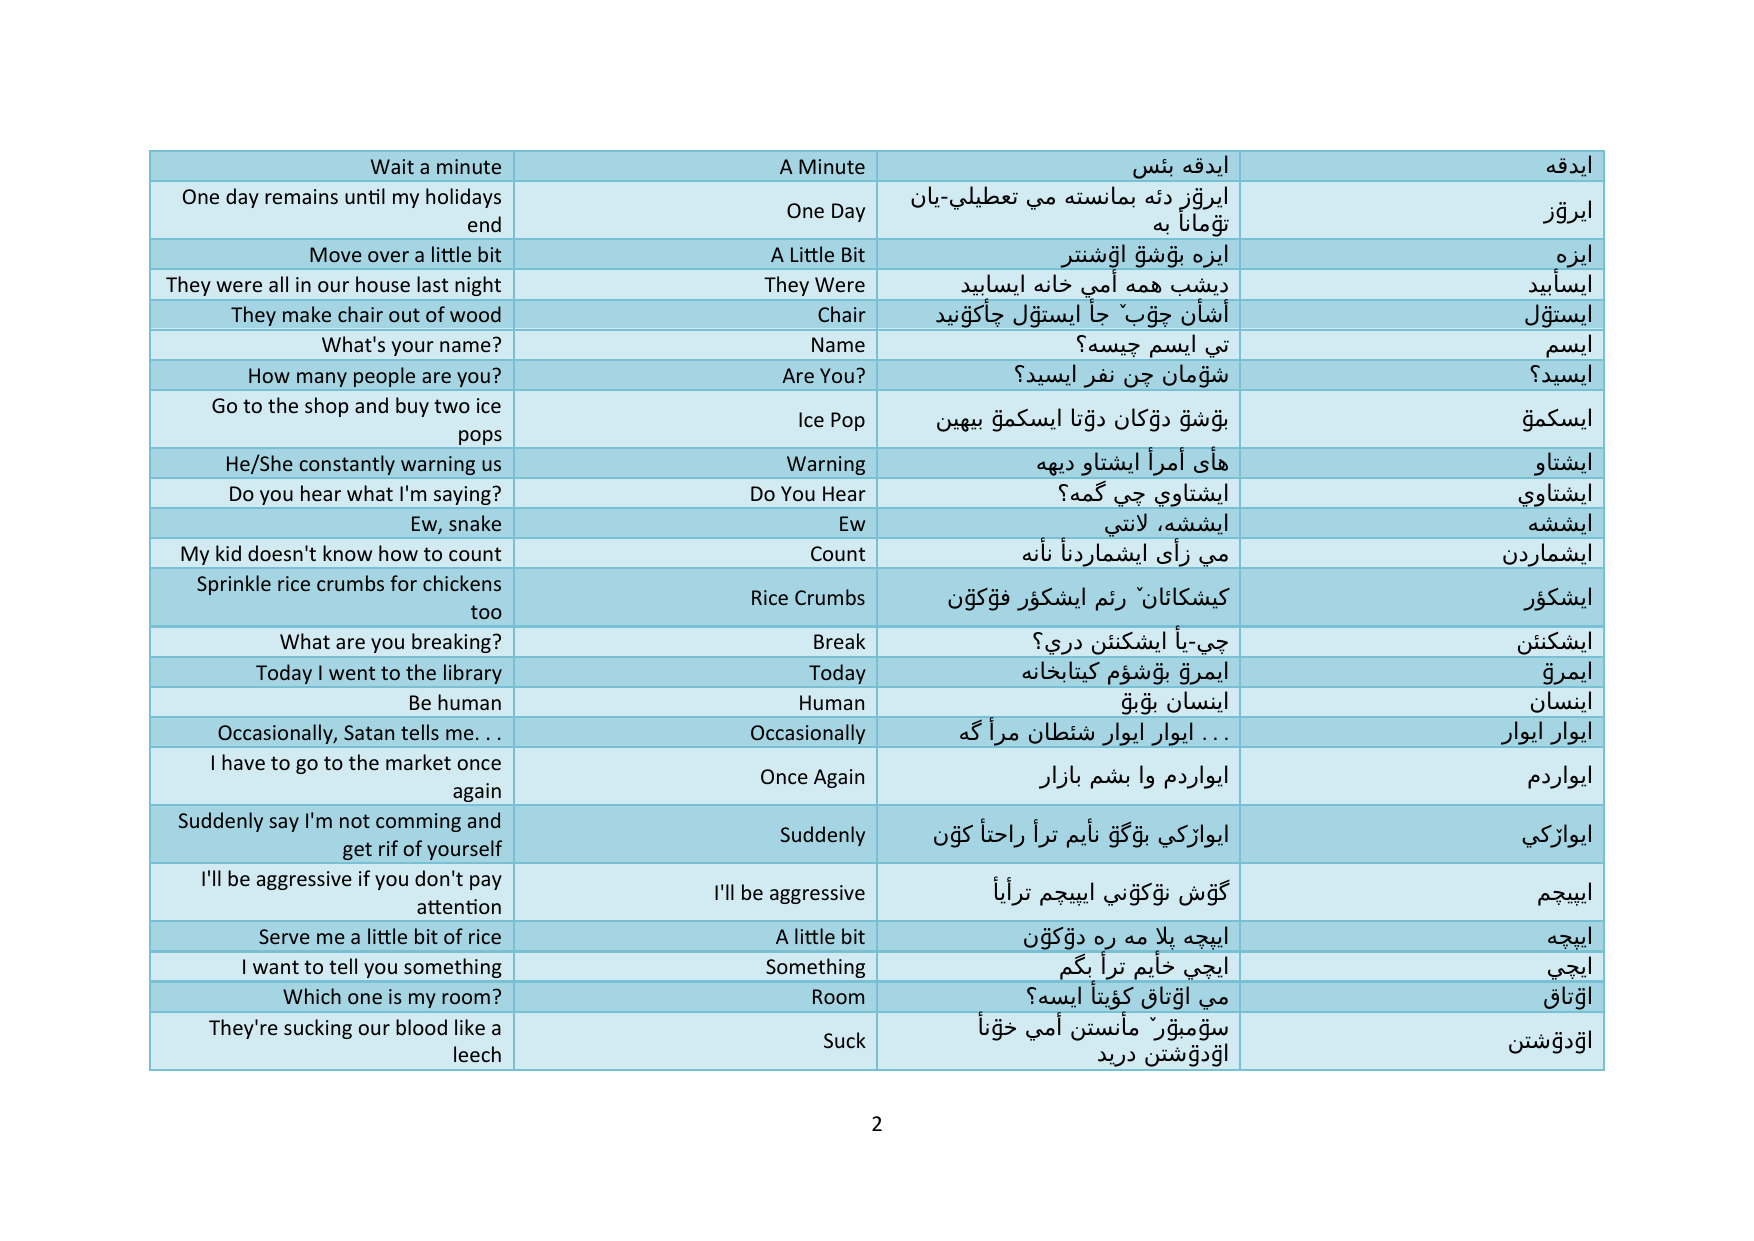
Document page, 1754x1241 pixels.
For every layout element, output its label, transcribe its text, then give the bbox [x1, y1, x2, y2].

table_cell أشأن چۊب ٚ جأ ایستۊل چأکۊنيد [878, 301, 1239, 328]
table_cell A Minute [515, 152, 876, 180]
table_cell ايپچه پلا مه ره دۊکۊن [878, 922, 1239, 950]
table_cell Today I went to the library [151, 658, 513, 686]
table_cell ايزه [1241, 240, 1603, 268]
table_cell Do you hear what I'm saying? [151, 479, 513, 507]
table_cell Occasionally [515, 718, 876, 746]
table_cell Which one is my room? [151, 983, 513, 1011]
table_cell He/She constantly warning us [151, 449, 513, 477]
table_cell Suck [515, 1013, 876, 1069]
table_cell ايرۊز [1241, 182, 1603, 238]
table_cell A Little Bit [515, 240, 876, 268]
table_cell ايوار ايوار شئطان مرأ گه . . . [878, 718, 1239, 746]
table_cell Are You? [515, 361, 876, 389]
table_cell ايواردم [1241, 748, 1603, 804]
table_cell Suddenly say I'm not comming and get rif of yourself [151, 806, 513, 862]
table_cell ايشتاوي چي گمه؟ [878, 479, 1239, 507]
table_cell ايوار ايوار [1241, 718, 1603, 746]
table_cell They make chair out of wood [151, 301, 513, 328]
table_cell Today [515, 658, 876, 686]
table_cell ايدقه [1241, 152, 1603, 180]
table_cell Name [515, 331, 876, 359]
table_cell They're sucking our blood like a leech [151, 1013, 513, 1069]
table_cell What's your name? [151, 331, 513, 359]
table_cell Warning [515, 449, 876, 477]
table_cell Something [515, 953, 876, 980]
table_cell اۊدۊشتن [1241, 1013, 1603, 1069]
table_cell A little bit [515, 922, 876, 950]
table_cell Go to the shop and buy two ice pops [151, 391, 513, 447]
table_cell Suddenly [515, 806, 876, 862]
table_cell Once Again [515, 748, 876, 804]
table_cell اينسان [1241, 688, 1603, 716]
table_cell ايسأبيد [1241, 270, 1603, 298]
table_cell ايسم [1241, 331, 1603, 359]
table_cell Break [515, 628, 876, 656]
table_cell شۊمان چن نفر ايسيد؟ [878, 361, 1239, 389]
table_cell They Were [515, 270, 876, 298]
table_cell Move over a little bit [151, 240, 513, 268]
table_cell کيشکائان ٚ رئم ايشکؤر فۊکۊن [878, 569, 1239, 625]
table_cell ايچي [1241, 953, 1603, 980]
table_cell مي زأى ايشماردنأ نأنه [878, 539, 1239, 567]
table_cell My kid doesn't know how to count [151, 539, 513, 567]
table_cell ايشکنئن [1241, 628, 1603, 656]
table_cell ايشکؤر [1241, 569, 1603, 625]
table_cell مي اۊتاق کؤيتأ ايسه؟ [878, 983, 1239, 1011]
table_cell How many people are you? [151, 361, 513, 389]
table_cell Rice Crumbs [515, 569, 876, 625]
table_cell ايپيچم [1241, 864, 1603, 920]
table_cell ايرۊز دئه بمانسته مي تعطيلي-يان تۊمانأ به [878, 182, 1239, 238]
table_cell I'll be aggressive [515, 864, 876, 920]
table_cell ايسيد؟ [1241, 361, 1603, 389]
table_cell ايپچه [1241, 922, 1603, 950]
table_cell ايشتاو [1241, 449, 1603, 477]
table_cell گۊش نۊکۊني ايپيچم ترأيأ [878, 864, 1239, 920]
table_cell ايوارٚکي بۊگۊ نأيم ترأ راحتأ کۊن [878, 806, 1239, 862]
table_cell One day remains until my holidays end [151, 182, 513, 238]
table_cell ديشب همه أمي خانه ايسابيد [878, 270, 1239, 298]
table_cell ايوارٚکي [1241, 806, 1603, 862]
table_cell Room [515, 983, 876, 1011]
table_cell تي ايسم چيسه؟ [878, 331, 1239, 359]
table_cell ايسکمۊ [1241, 391, 1603, 447]
table_cell ايششه [1241, 509, 1603, 537]
table_cell Chair [515, 301, 876, 328]
table_cell هأی أمرأ ايشتاو ديهه [878, 449, 1239, 477]
table_cell Wait a minute [151, 152, 513, 180]
table_cell Serve me a little bit of rice [151, 922, 513, 950]
table_cell Human [515, 688, 876, 716]
table_cell Occasionally, Satan tells me. . . [151, 718, 513, 746]
table_cell They were all in our house last night [151, 270, 513, 298]
table_cell Ew, snake [151, 509, 513, 537]
table_cell ايششه، لانتي [878, 509, 1239, 537]
table_cell ايمرۊ [1241, 658, 1603, 686]
table_cell Sprinkle rice crumbs for chickens too [151, 569, 513, 625]
table_cell Count [515, 539, 876, 567]
table_cell اينسان بۊبۊ [878, 688, 1239, 716]
table_cell I'll be aggressive if you don't pay attention [151, 864, 513, 920]
table_cell Ice Pop [515, 391, 876, 447]
table_cell I want to tell you something [151, 953, 513, 980]
table_cell ايدقه بئس [878, 152, 1239, 180]
table_cell I have to go to the market once again [151, 748, 513, 804]
table_cell ايچي خأيم ترأ بگم [878, 953, 1239, 980]
table_cell What are you breaking? [151, 628, 513, 656]
table_cell بۊشۊ دۊکان دۊتا ايسکمۊ بيهين [878, 391, 1239, 447]
table_cell One Day [515, 182, 876, 238]
table_cell ايشماردن [1241, 539, 1603, 567]
table_cell ايستۊل [1241, 301, 1603, 328]
table_cell سۊمبۊر ٚ مأنستن أمي خۊنأ اۊدۊشتن دريد [878, 1013, 1239, 1069]
table_cell Be human [151, 688, 513, 716]
table_cell ايواردم وا بشم بازار [878, 748, 1239, 804]
table_cell اۊتاق [1241, 983, 1603, 1011]
table_cell ايمرۊ بۊشؤم کيتابخانه [878, 658, 1239, 686]
table_cell Do You Hear [515, 479, 876, 507]
table_cell چي-يأ ايشکنئن دري؟ [878, 628, 1239, 656]
table_cell Ew [515, 509, 876, 537]
table_cell ايزه بۊشۊ اۊشنتر [878, 240, 1239, 268]
table_cell ايشتاوي [1241, 479, 1603, 507]
